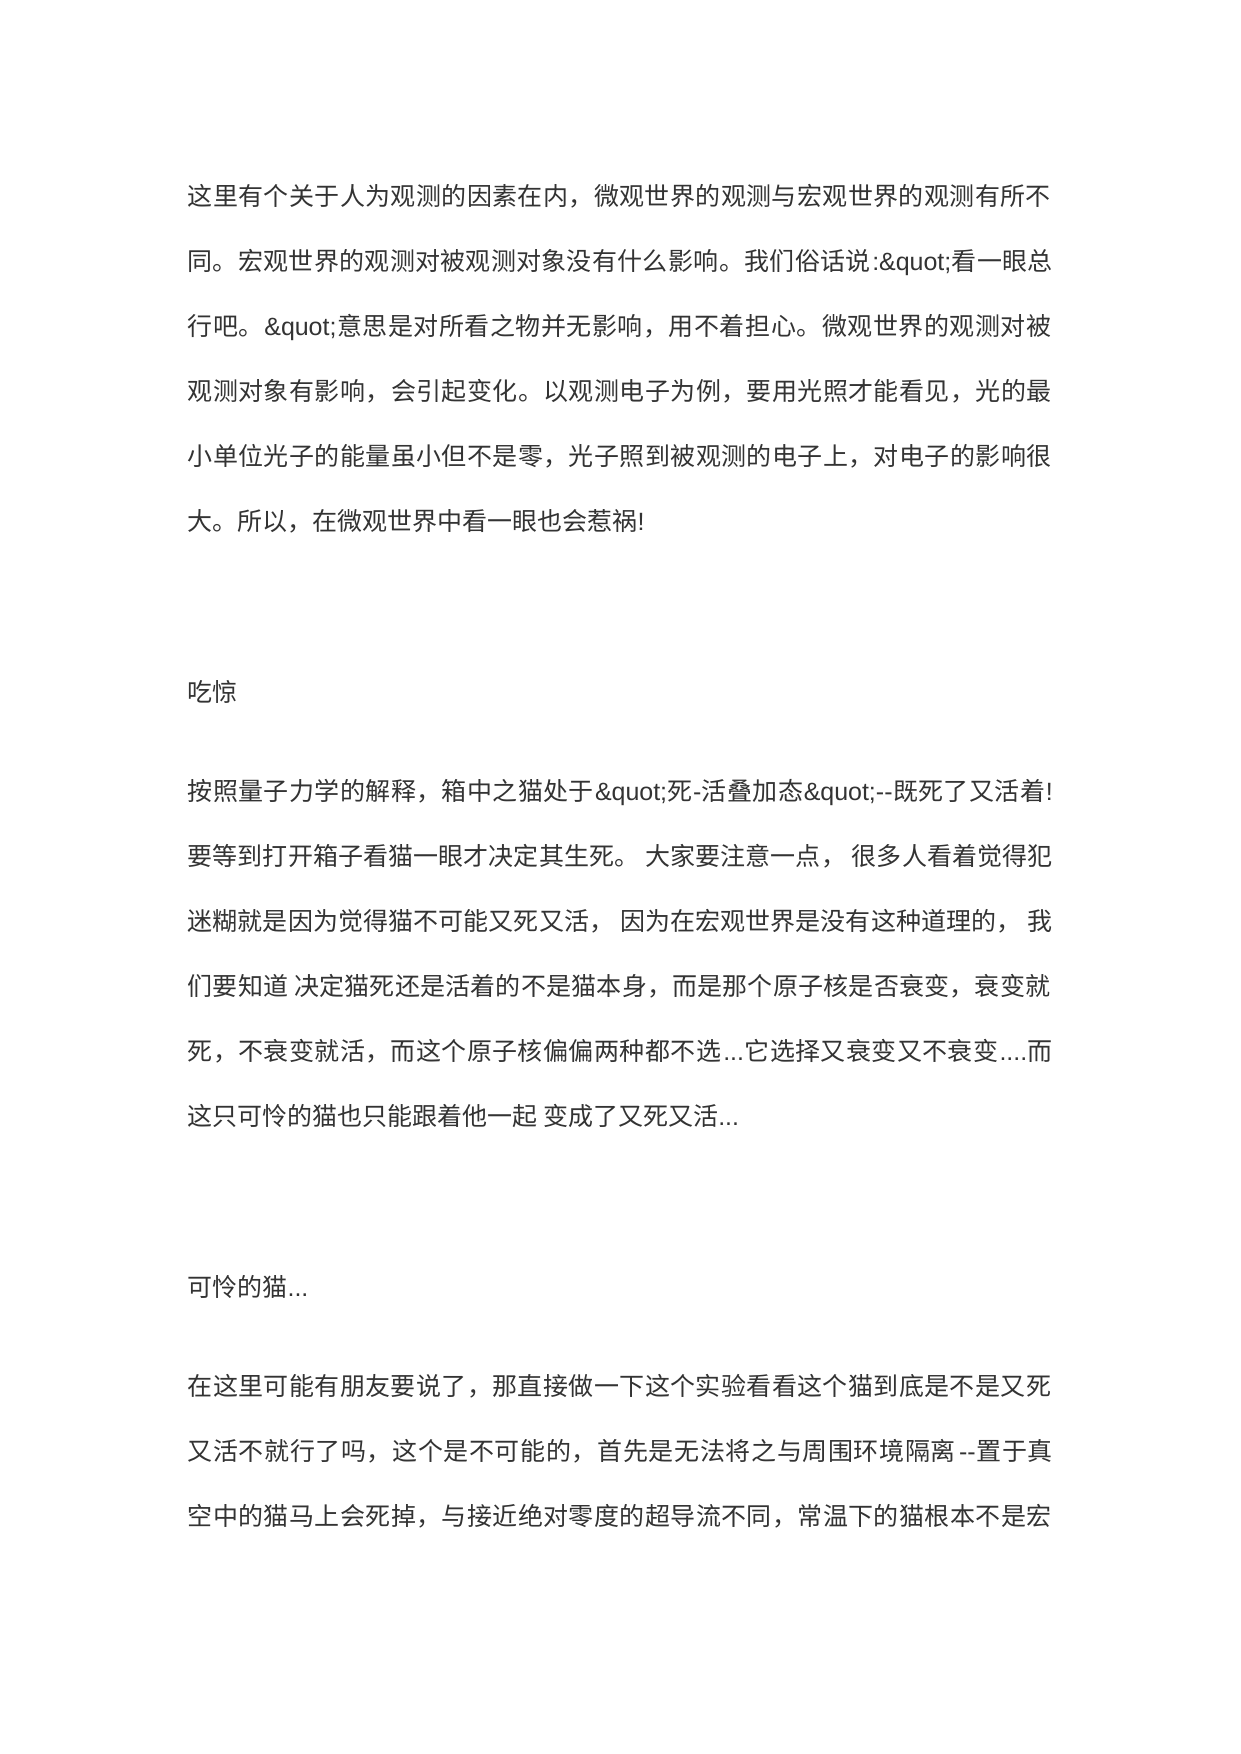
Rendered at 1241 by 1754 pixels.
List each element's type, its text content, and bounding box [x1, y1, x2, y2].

text 这里有个关于人为观测的因素在内，微观世界的观测与宏观世界的观测有所不同。宏观世界的观测对被观测对象没有什么影响。我们俗话说:&quot;看一眼总行吧。&quot;意思是对所看之物并无影响，用不着担心。微观世界的观测对被观测对象有影响，会引起变化。以观测电子为例，要用光照才能看见，光的最小单位光子的能量虽小但不是零，光子照到被观测的电子上，对电子的影响很大。所以，在微观世界中看一眼也会惹祸! [187, 162, 1053, 552]
text 按照量子力学的解释，箱中之猫处于&quot;死-活叠加态&quot;--既死了又活着!要等到打开箱子看猫一眼才决定其生死。 大家要注意一点， 很多人看着觉得犯迷糊就是因为觉得猫不可能又死又活， 因为在宏观世界是没有这种道理的， 我们要知道 决定猫死还是活着的不是猫本身，而是那个原子核是否衰变，衰变就死，不衰变就活，而这个原子核偏偏两种都不选...它选择又衰变又不衰变....而这只可怜的猫也只能跟着他一起 变成了又死又活... [187, 757, 1053, 1147]
text 可怜的猫... [187, 1253, 1053, 1318]
text 吃惊 [187, 658, 1053, 723]
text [187, 1352, 1053, 1547]
